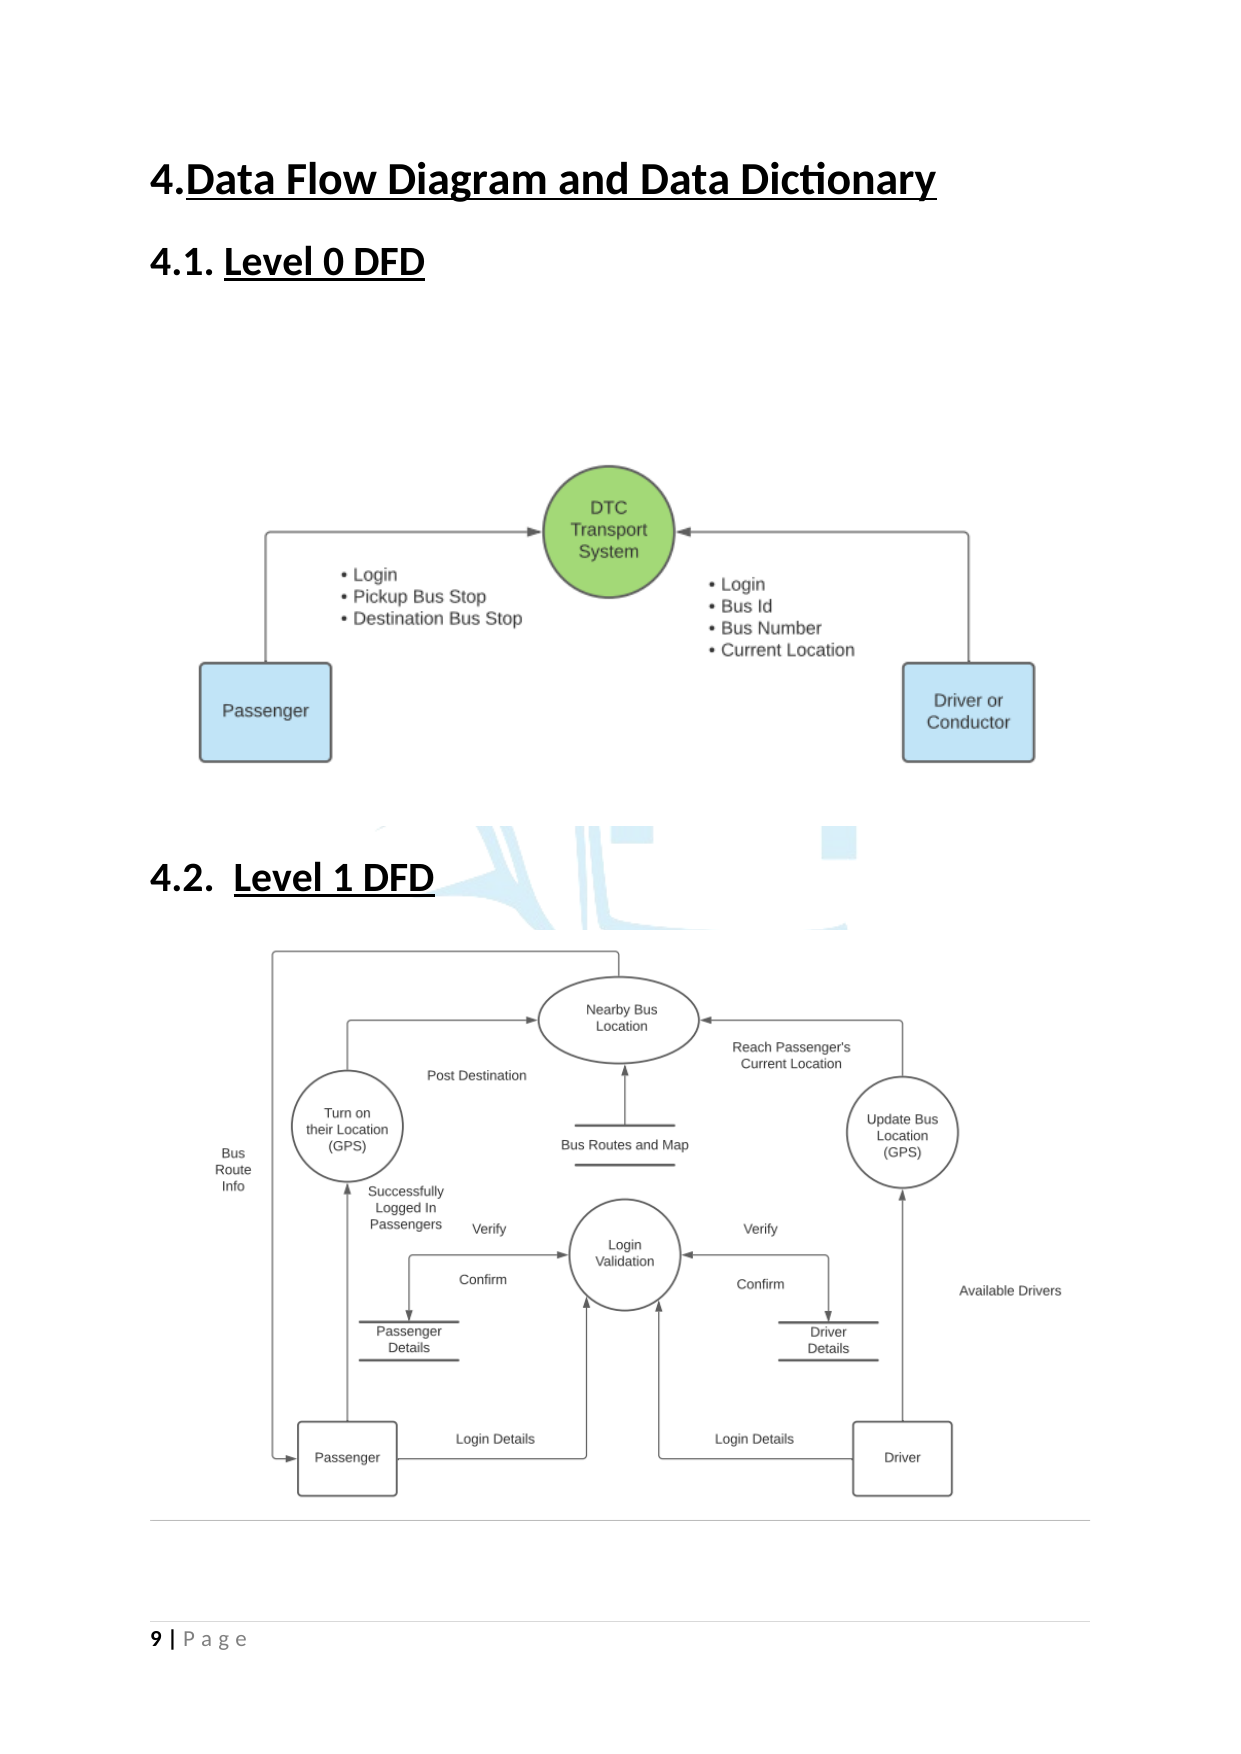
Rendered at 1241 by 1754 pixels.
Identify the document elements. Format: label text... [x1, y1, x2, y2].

picture [150, 930, 1091, 1521]
text 4.1. Level 0 DFD [150, 235, 1090, 286]
text 4.Data Flow Diagram and Data Dictionary [150, 150, 1090, 206]
picture [150, 417, 1089, 826]
text 4.2. Level 1 DFD [150, 851, 1090, 902]
